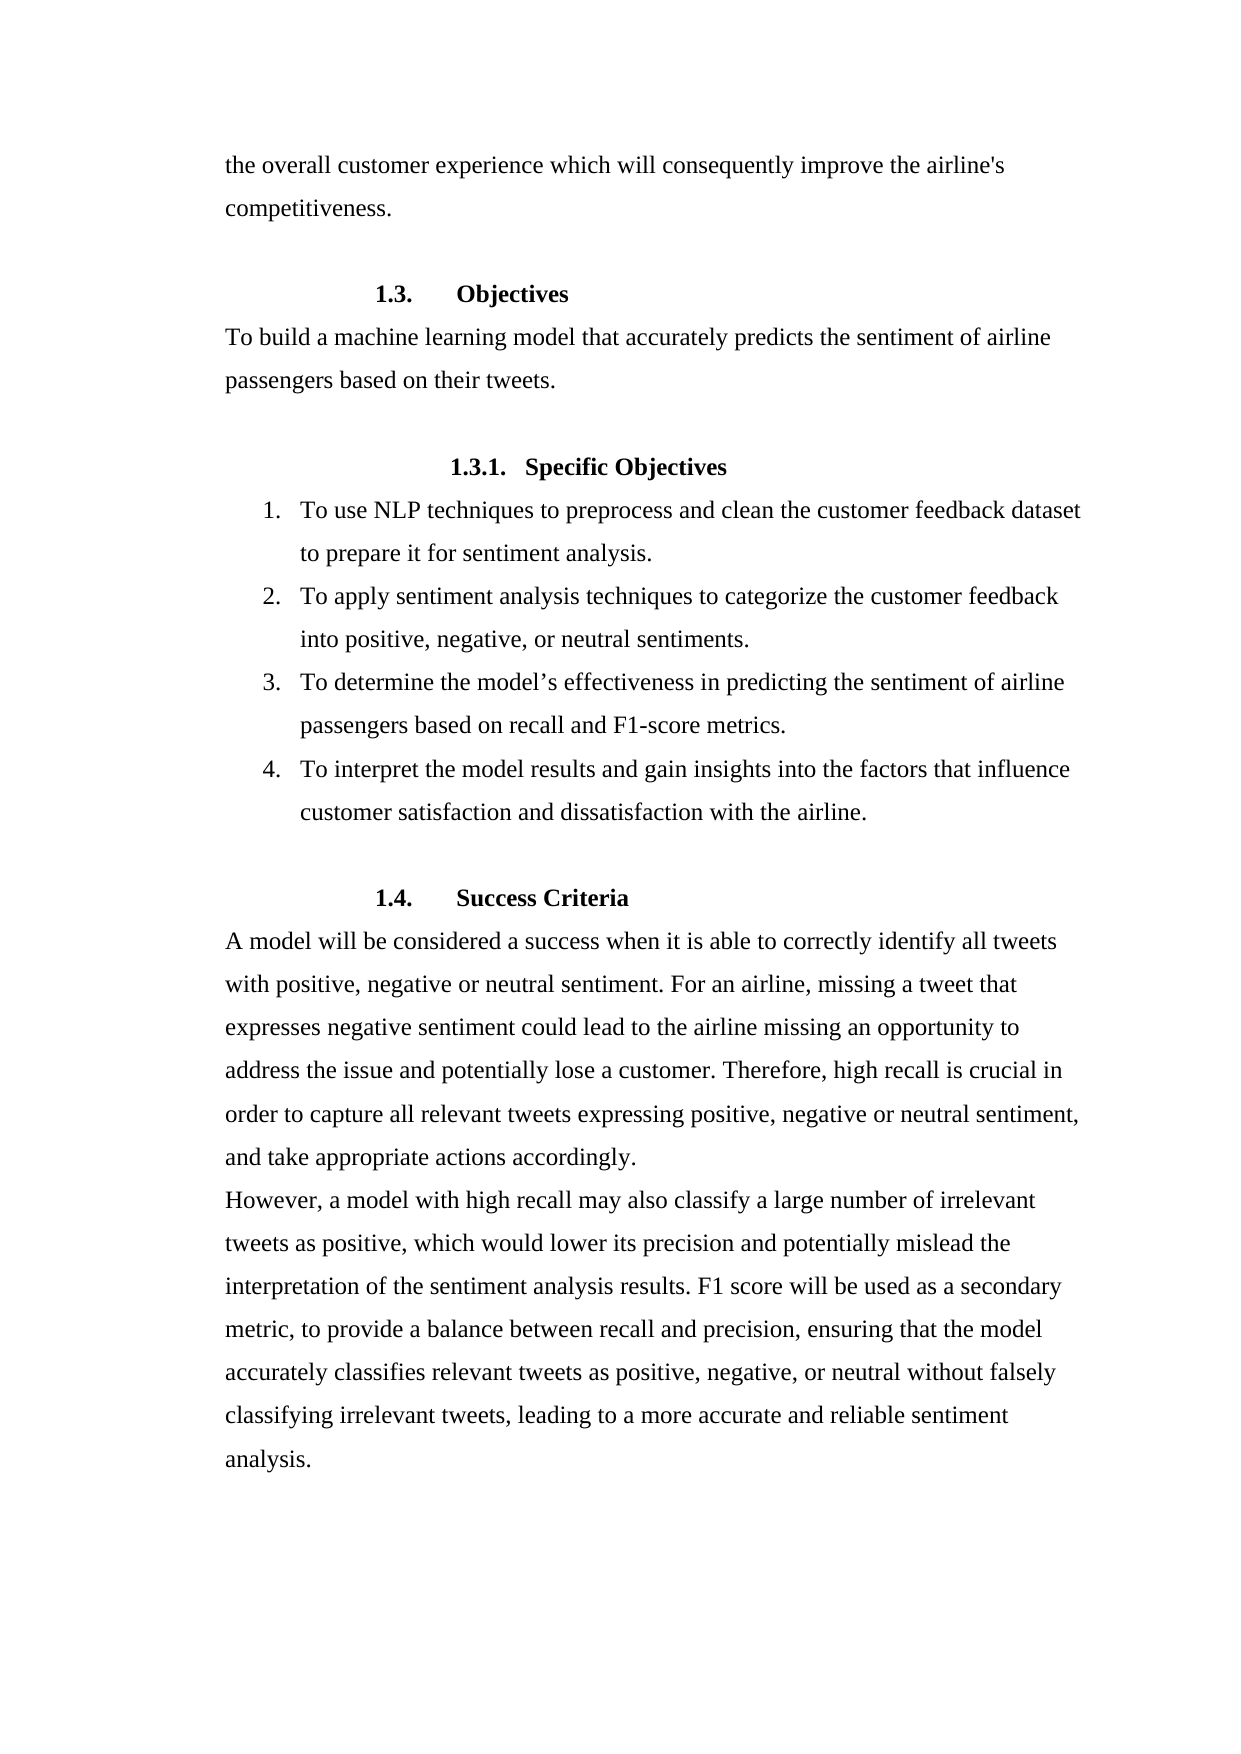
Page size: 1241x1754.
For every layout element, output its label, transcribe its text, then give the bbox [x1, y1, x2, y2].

text To build a machine learning model that accurately predicts the sentiment of airline passengers based on their tweets. [225, 322, 1090, 394]
list To determine the model’s effectiveness in predicting the sentiment of airline passengers based on recall and F1-score metrics. [262, 667, 1090, 739]
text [225, 150, 1090, 222]
list To use NLP techniques to preprocess and clean the customer feedback dataset to prepare it for sentiment analysis. [262, 495, 1090, 567]
list To interpret the model results and gain insights into the factors that influence customer satisfaction and dissatisfaction with the airline. [262, 754, 1090, 826]
list Specific Objectives [450, 452, 1090, 481]
list Objectives [375, 279, 1090, 308]
list Success Criteria [375, 883, 1090, 912]
text However, a model with high recall may also classify a large number of irrelevant tweets as positive, which would lower its precision and potentially mislead the interpretation of the sentiment analysis results. F1 score will be used as a secondary metric, to provide a balance between recall and precision, ensuring that the model accurately classifies relevant tweets as positive, negative, or neutral without falsely classifying irrelevant tweets, leading to a more accurate and reliable sentiment analysis. [225, 1185, 1090, 1472]
list To apply sentiment analysis techniques to categorize the customer feedback into positive, negative, or neutral sentiments. [262, 581, 1090, 653]
text A model will be considered a success when it is able to correctly identify all tweets with positive, negative or neutral sentiment. For an airline, missing a tweet that expresses negative sentiment could lead to the airline missing an opportunity to address the issue and potentially lose a customer. Therefore, high recall is crucial in order to capture all relevant tweets expressing positive, negative or neutral sentiment, and take appropriate actions accordingly. [225, 926, 1090, 1171]
